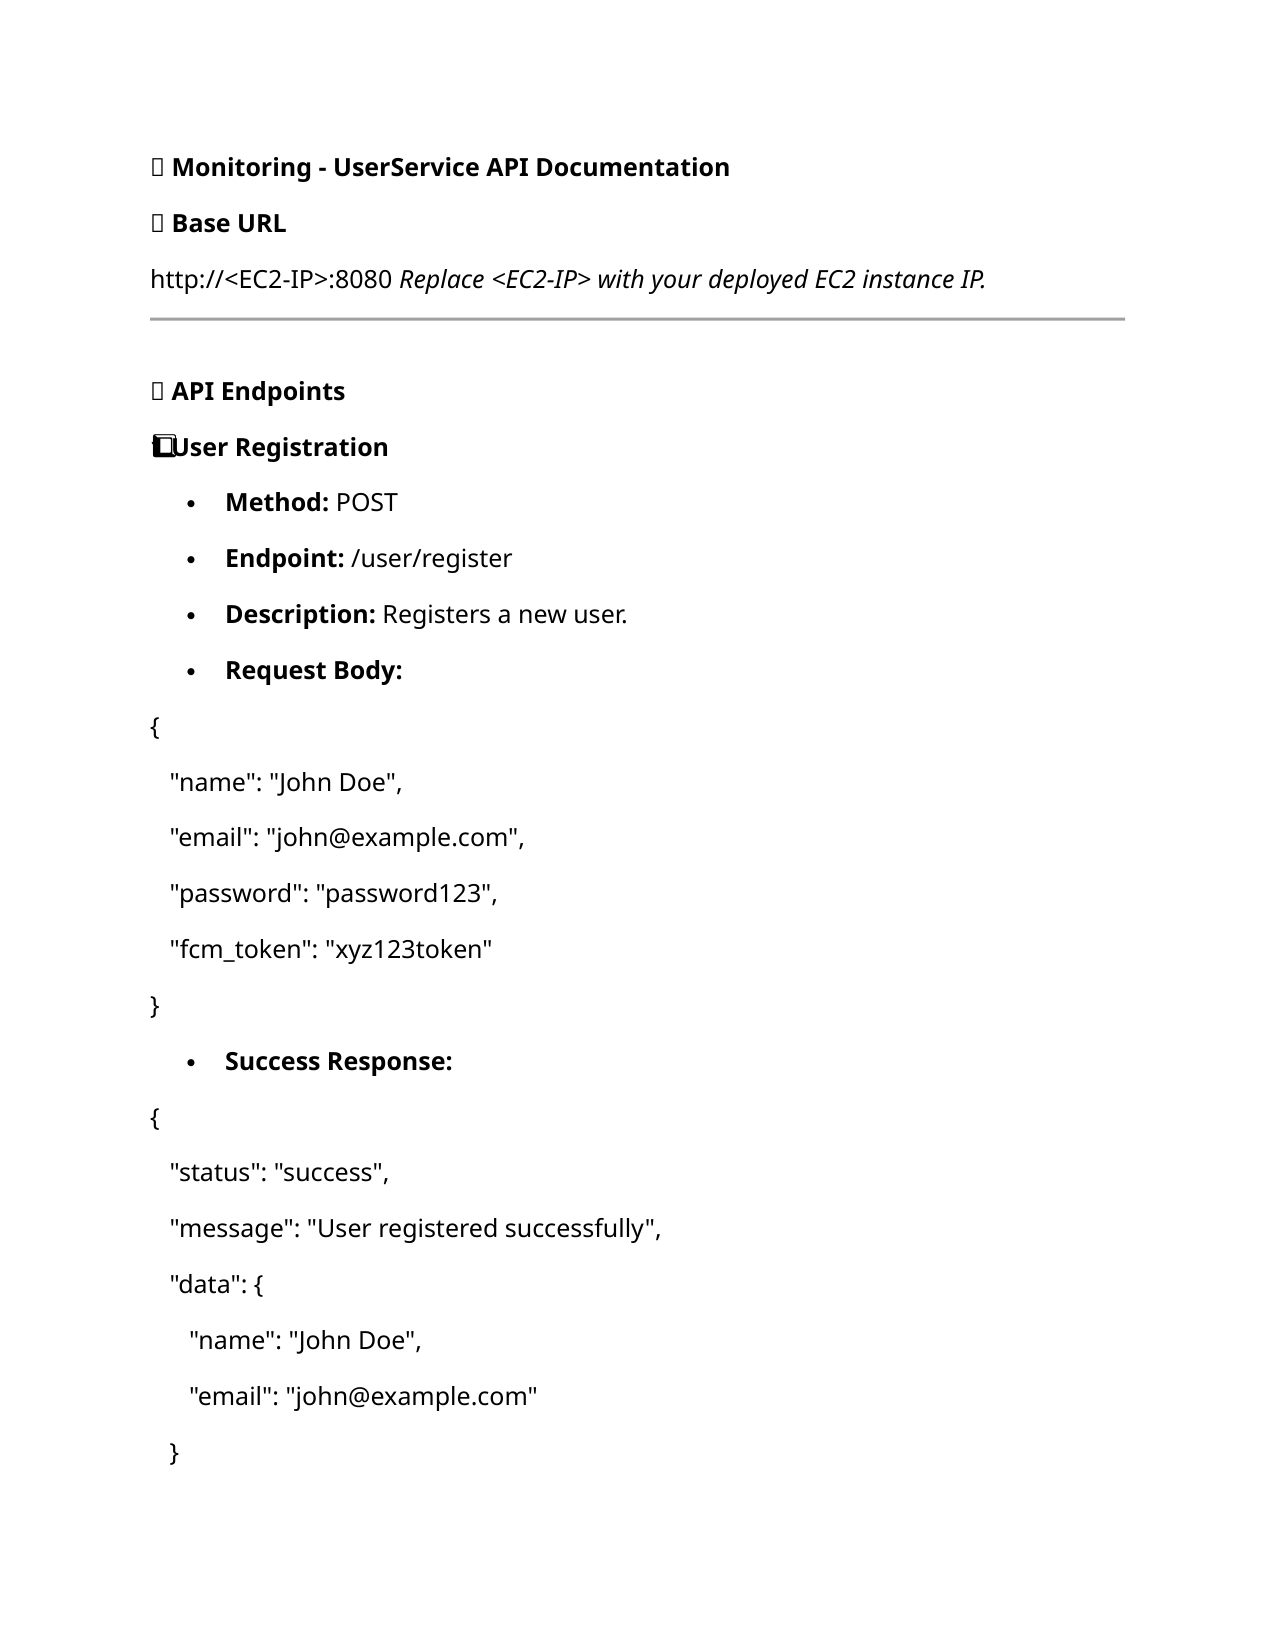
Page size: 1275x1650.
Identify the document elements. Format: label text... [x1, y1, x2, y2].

list Method: POST [187, 485, 1125, 519]
text } [150, 1434, 1125, 1468]
text "data": { [150, 1267, 1125, 1301]
text 1️⃣ User Registration [150, 429, 1125, 463]
text "name": "John Doe", [150, 1322, 1125, 1357]
text "email": "john@example.com", [150, 820, 1125, 854]
text "fcm_token": "xyz123token" [150, 932, 1125, 966]
text http://<EC2-IP>:8080 Replace <EC2-IP> with your deployed EC2 instance IP. [150, 262, 1125, 296]
text "password": "password123", [150, 876, 1125, 910]
text "email": "john@example.com" [150, 1378, 1125, 1412]
text "status": "success", [150, 1155, 1125, 1189]
text 📍 Base URL [150, 206, 1125, 240]
text 📄 Monitoring - UserService API Documentation [150, 150, 1125, 184]
text 🚀 API Endpoints [150, 373, 1125, 407]
text { [150, 708, 1125, 742]
text { [150, 1099, 1125, 1133]
text "message": "User registered successfully", [150, 1211, 1125, 1245]
text "name": "John Doe", [150, 764, 1125, 798]
list Success Response: [187, 1043, 1125, 1077]
list Description: Registers a new user. [187, 597, 1125, 631]
list Request Body: [187, 652, 1125, 687]
list Endpoint: /user/register [187, 541, 1125, 575]
text } [150, 987, 1125, 1022]
